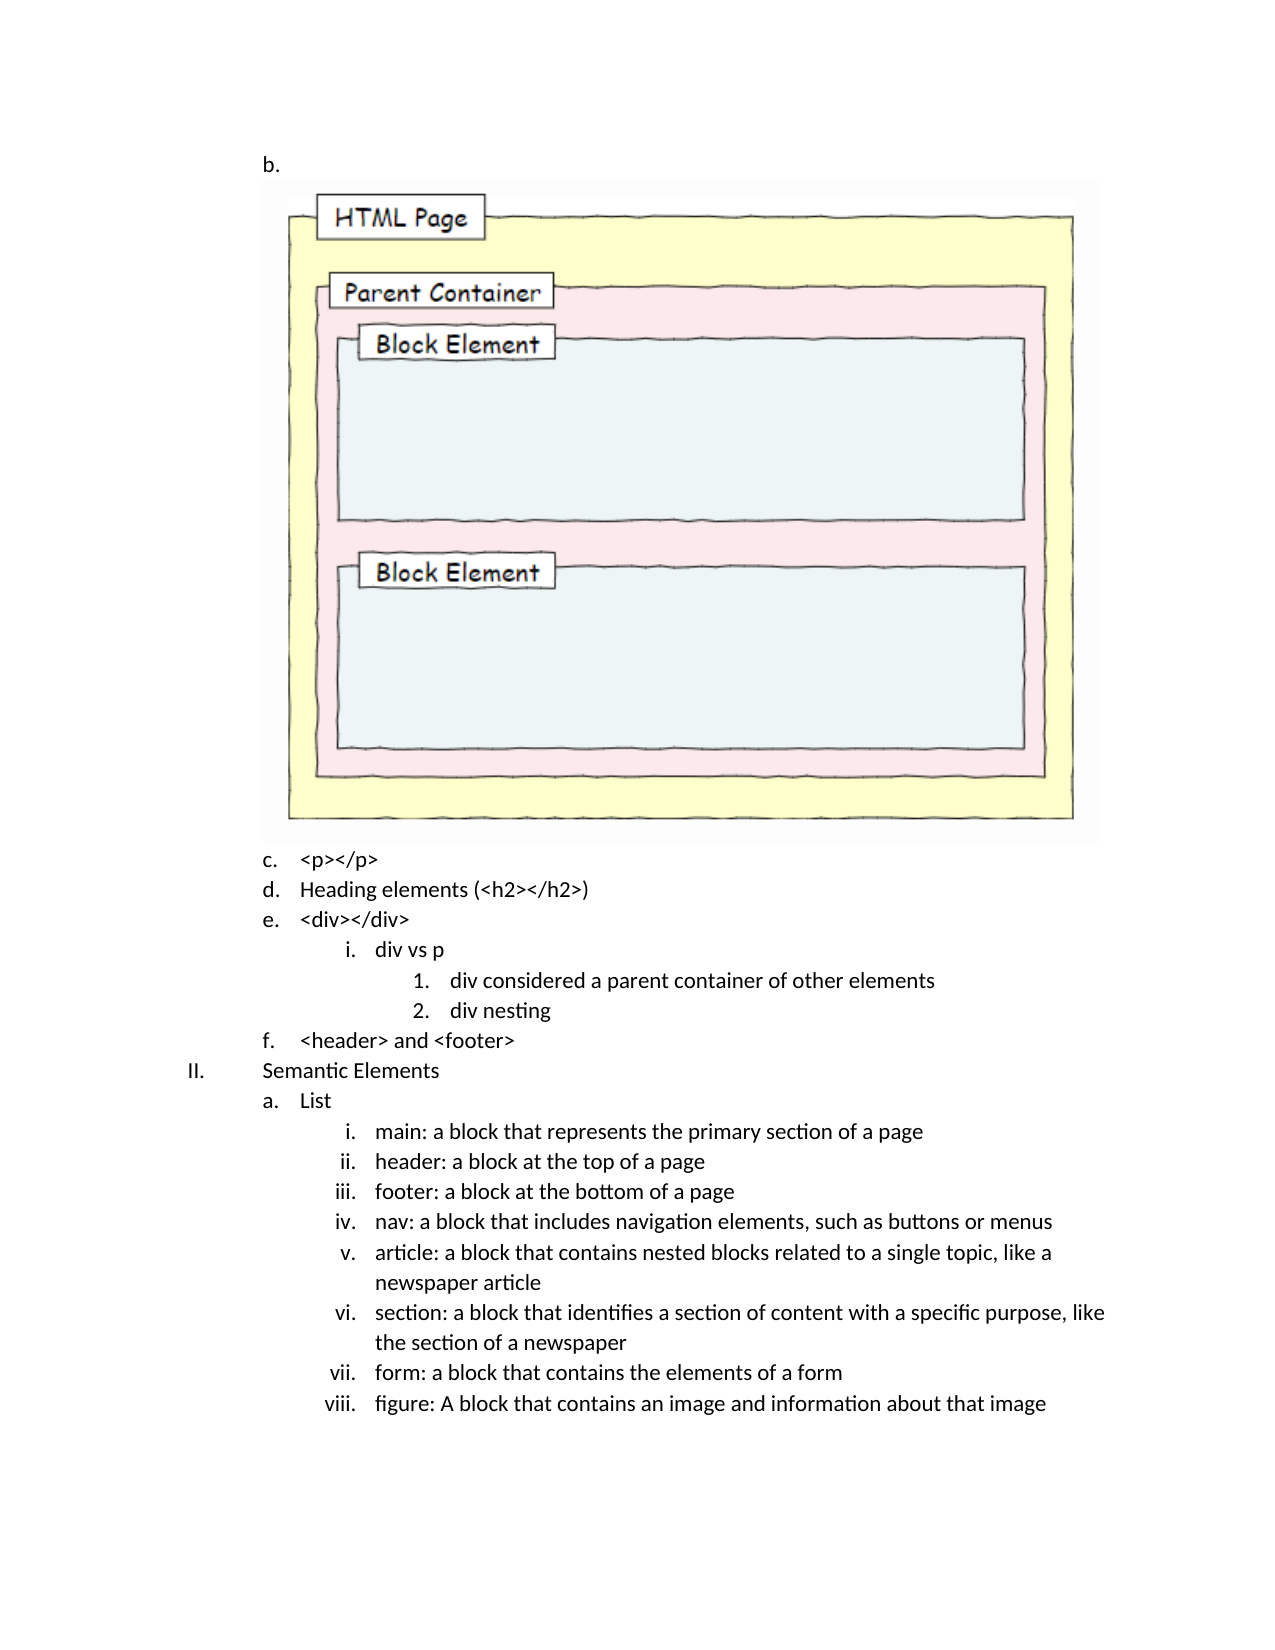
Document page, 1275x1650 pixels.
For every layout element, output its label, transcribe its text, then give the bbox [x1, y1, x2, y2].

list article: a block that contains nested blocks related to a single topic, like a newspaper article [356, 1238, 1125, 1296]
list main: a block that represents the primary section of a page [356, 1117, 1125, 1145]
list header: a block at the top of a page [356, 1147, 1125, 1175]
list div nesting [412, 996, 1125, 1024]
list Semantic Elements [187, 1056, 1125, 1084]
list section: a block that identifies a section of content with a specific purpose, like the section of a newspaper [356, 1298, 1125, 1356]
list List [262, 1087, 1125, 1114]
list <header> and <footer> [262, 1026, 1125, 1054]
list <div></div> [262, 905, 1125, 933]
list Heading elements (<h2></h2>) [262, 875, 1125, 903]
list footer: a block at the bottom of a page [356, 1177, 1125, 1205]
list div vs p [356, 936, 1125, 963]
list div considered a parent container of other elements [412, 966, 1125, 994]
list figure: A block that contains an image and information about that image [356, 1389, 1125, 1417]
list <p></p> [262, 845, 1125, 873]
picture [262, 180, 1099, 843]
list form: a block that contains the elements of a form [356, 1358, 1125, 1386]
list nav: a block that includes navigation elements, such as buttons or menus [356, 1207, 1125, 1235]
